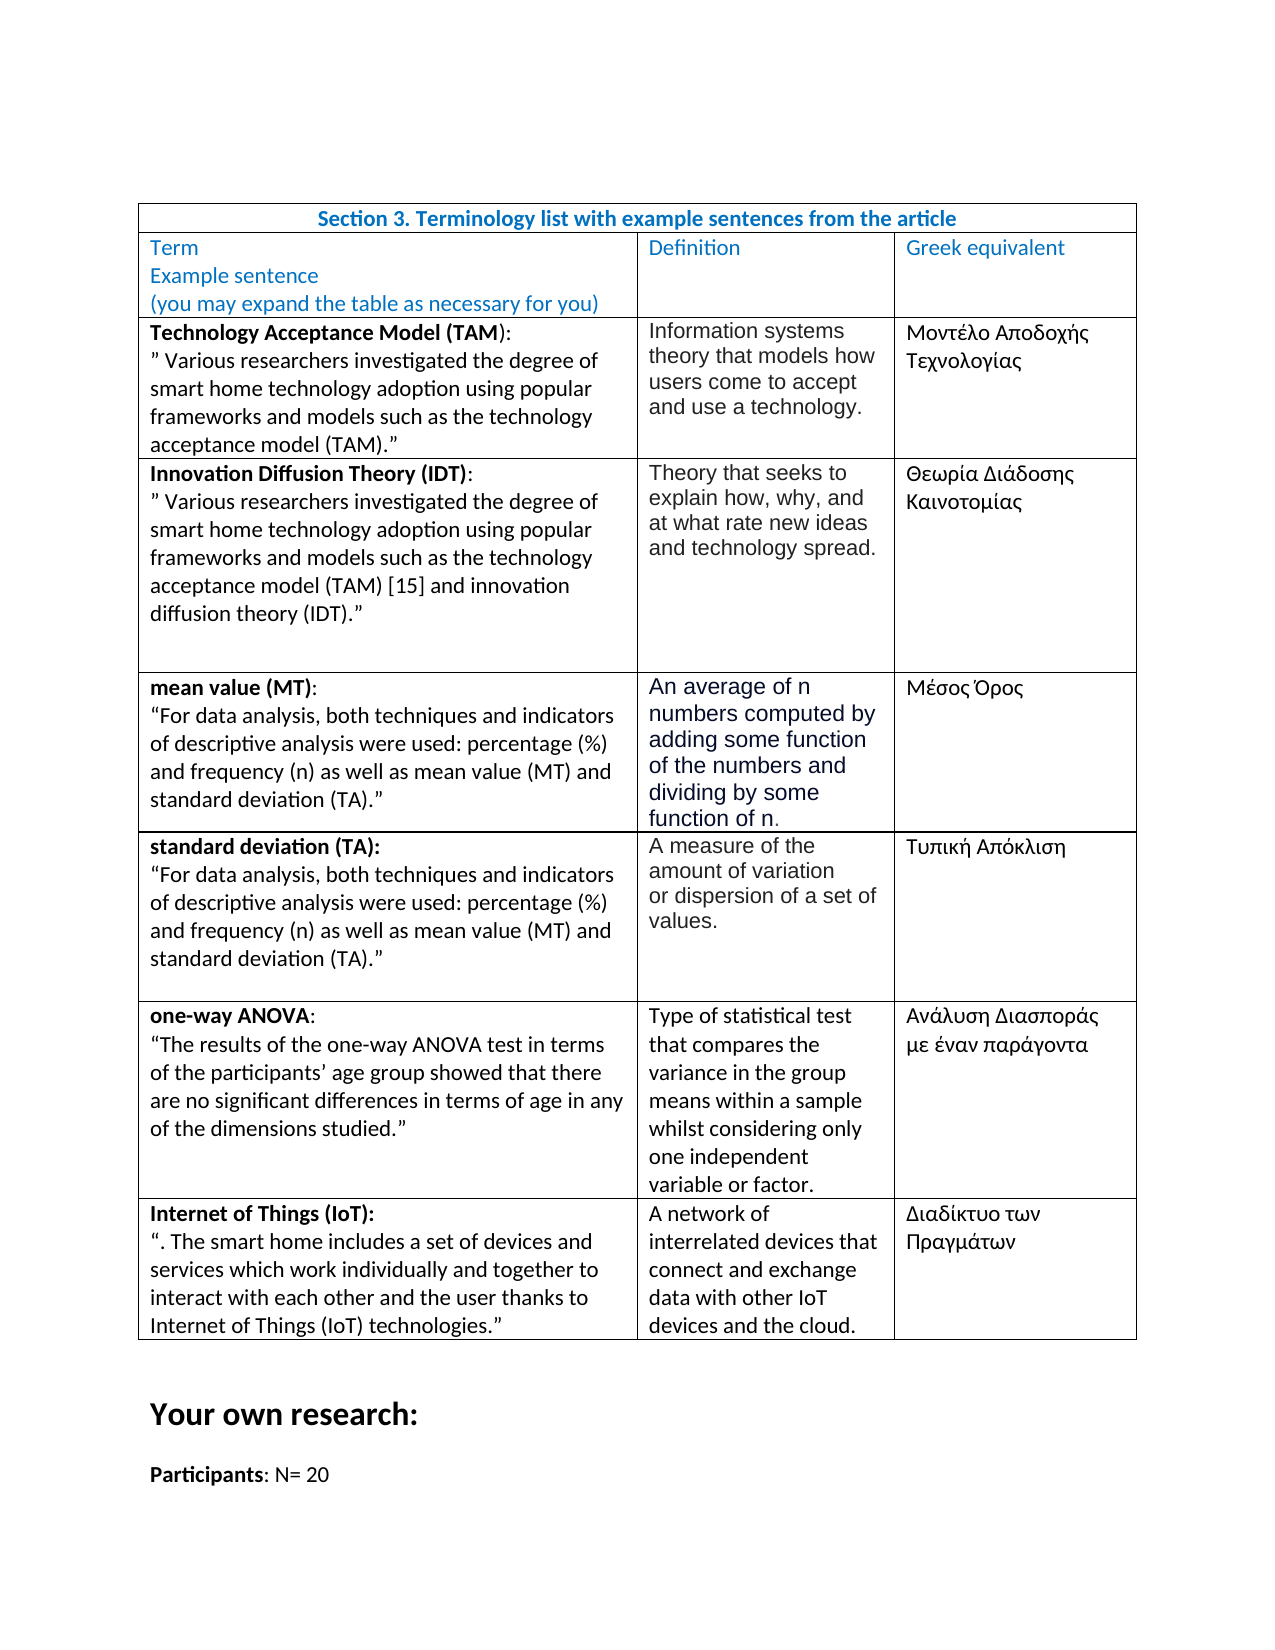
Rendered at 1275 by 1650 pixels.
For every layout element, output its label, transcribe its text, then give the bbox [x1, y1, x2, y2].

table_cell one-way ANOVA: “The results of the one-way ANOVA test in terms of the participants’ age group showed that there are no significant differences in terms of age in any of the dimensions studied.” [139, 1002, 637, 1198]
text Your own research: [150, 1393, 1125, 1434]
table_cell Θεωρία Διάδοσης Καινοτομίας [895, 459, 1136, 672]
text Participants: N= 20 [150, 1461, 1125, 1489]
table_cell Ανάλυση Διασποράς µε έναν παράγοντα [895, 1002, 1136, 1198]
table_cell Term Example sentence (you may expand the table as necessary for you) [139, 233, 637, 317]
table_cell Μέσος Όρος [895, 673, 1136, 831]
table_cell Greek equivalent [895, 233, 1136, 317]
table_cell A network of interrelated devices that connect and exchange data with other IoT devices and the cloud. [638, 1199, 894, 1339]
table_cell Type of statistical test that compares the variance in the group means within a sample whilst considering only one independent variable or factor. [638, 1002, 894, 1198]
table_cell standard deviation (TA): “For data analysis, both techniques and indicators of descriptive analysis were used: percentage (%) and frequency (n) as well as mean value (MT) and standard deviation (TA).” [139, 833, 637, 1001]
table_cell Innovation Diffusion Theory (IDT): ” Various researchers investigated the degree of smart home technology adoption using popular frameworks and models such as the technology acceptance model (TAM) [15] and innovation diffusion theory (IDT).” [139, 459, 637, 672]
table_cell Internet of Things (IoT): “. The smart home includes a set of devices and services which work individually and together to interact with each other and the user thanks to Internet of Things (IoT) technologies.” [139, 1199, 637, 1339]
table_cell Definition [638, 233, 894, 317]
table_cell Technology Acceptance Model (TAM): ” Various researchers investigated the degree of smart home technology adoption using popular frameworks and models such as the technology acceptance model (TAM).” [139, 318, 637, 458]
table_cell Μοντέλο Αποδοχής Τεχνολογίας [895, 318, 1136, 458]
table_cell Διαδίκτυο των Πραγμάτων [895, 1199, 1136, 1339]
table_cell Theory that seeks to explain how, why, and at what rate new ideas and technology spread. [638, 459, 894, 672]
table_header Section 3. Terminology list with example sentences from the article [139, 204, 1136, 232]
table_cell Τυπική Απόκλιση [895, 833, 1136, 1001]
table_cell A measure of the amount of variation or dispersion of a set of values. [638, 833, 894, 1001]
table_cell Information systems theory that models how users come to accept and use a technology. [638, 318, 894, 458]
table_cell mean value (ΜΤ): “For data analysis, both techniques and indicators of descriptive analysis were used: percentage (%) and frequency (n) as well as mean value (MT) and standard deviation (TA).” [139, 673, 637, 831]
table_cell An average of n numbers computed by adding some function of the numbers and dividing by some function of n. [638, 673, 894, 831]
